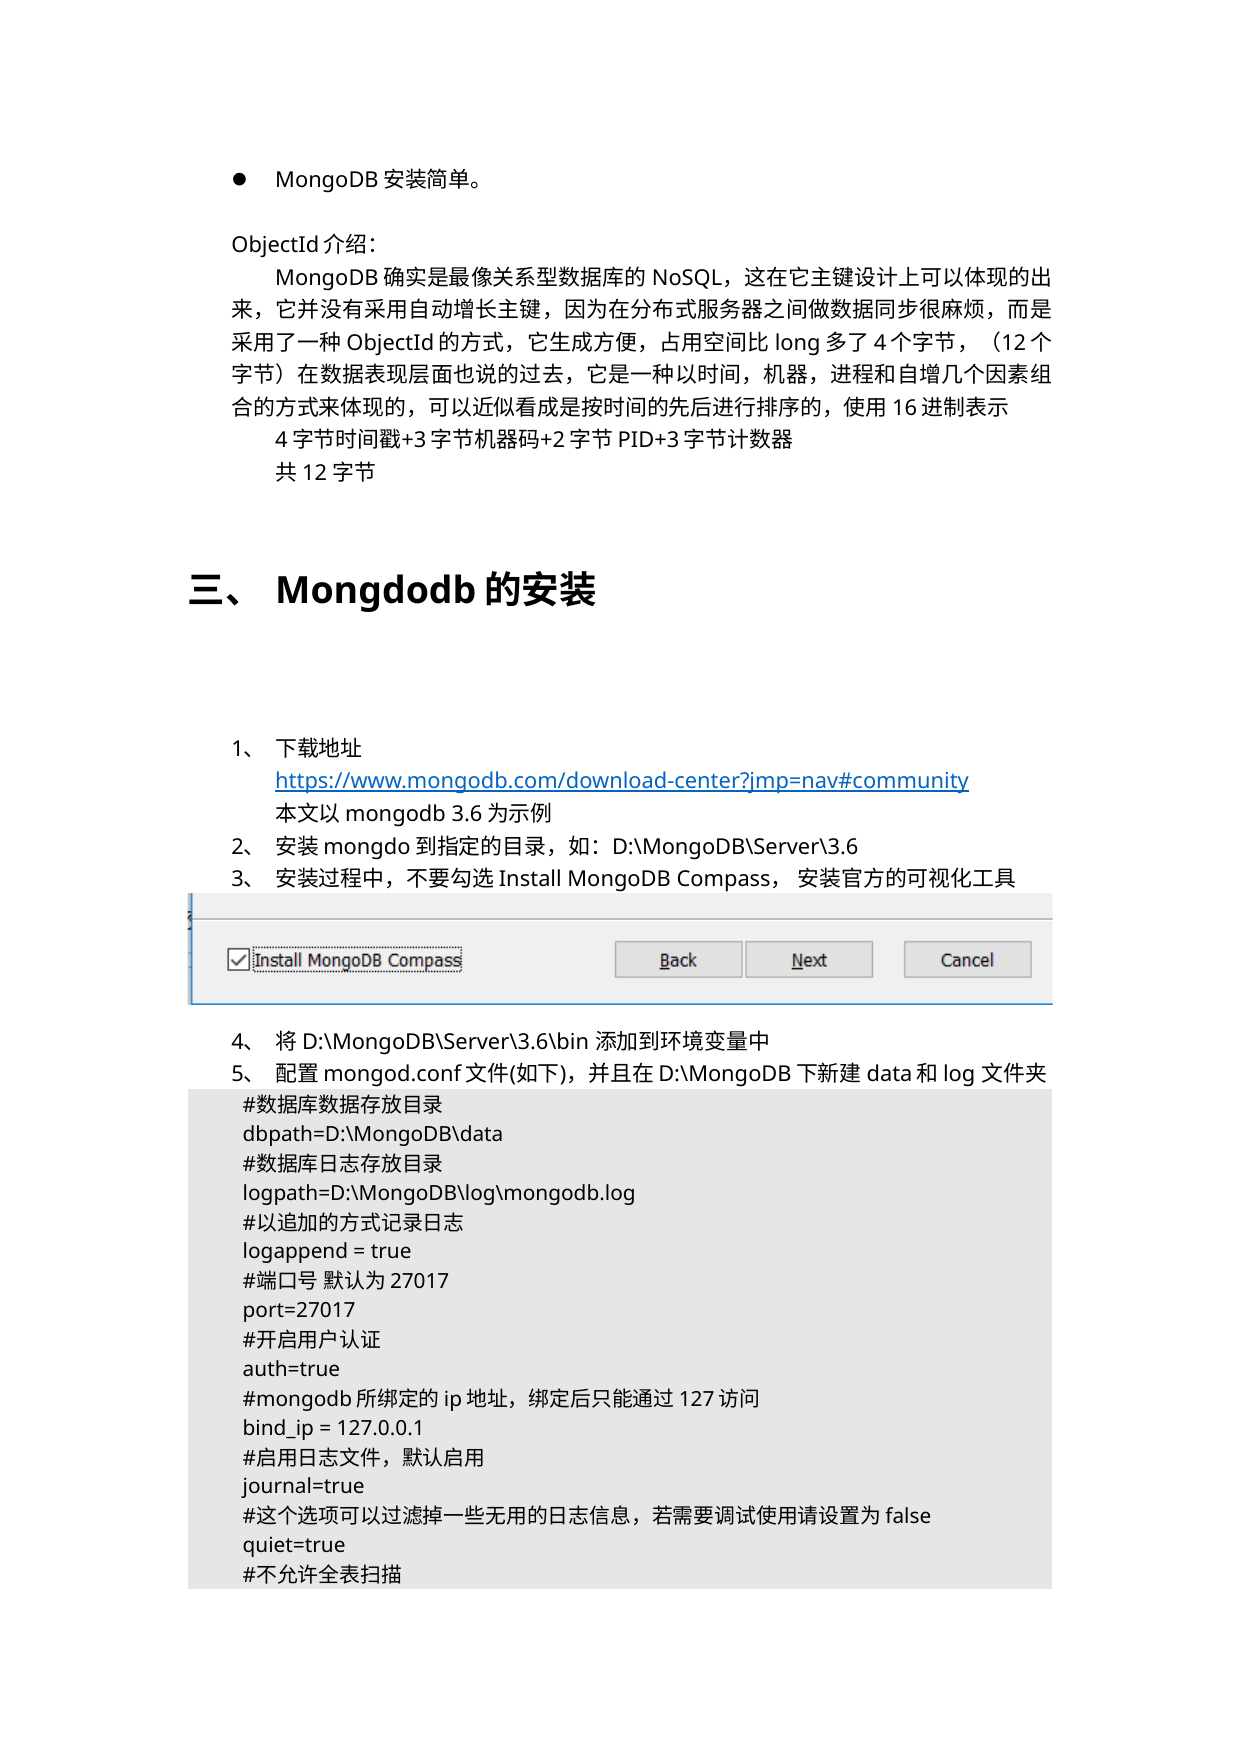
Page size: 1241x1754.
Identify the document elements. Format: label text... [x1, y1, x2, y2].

list 下载地址 [231, 731, 1053, 763]
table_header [188, 1089, 1052, 1589]
subtitle Mongdodb的安装 [187, 555, 1053, 620]
picture [187, 893, 1053, 1005]
list 安装过程中，不要勾选 Install MongoDB Compass， 安装官方的可视化工具 [231, 861, 1053, 893]
list 将 D:\MongoDB\Server\3.6\bin 添加到环境变量中 [231, 1023, 1053, 1056]
text 4字节时间戳+3字节机器码+2字节PID+3字节计数器 [231, 422, 1053, 454]
list 配置mongod.conf文件(如下)，并且在D:\MongoDB下新建 data和log 文件夹 [231, 1056, 1053, 1088]
list MongoDB安装简单。 [231, 162, 1053, 194]
text MongoDB确实是最像关系型数据库的NoSQL，这在它主键设计上可以体现的出来，它并没有采用自动增长主键，因为在分布式服务器之间做数据同步很麻烦，而是采用了一种ObjectId的方式，它生成方便，占用空间比long多了4个字节，（12个字节）在数据表现层面也说的过去，它是一种以时间，机器，进程和自增几个因素组合的方式来体现的，可以近似看成是按时间的先后进行排序的，使用16进制表示 [231, 259, 1053, 422]
list 本文以mongodb 3.6为示例 [275, 796, 1053, 828]
list 安装mongdo到指定的目录，如：D:\MongoDB\Server\3.6 [231, 828, 1053, 861]
list https://www.mongodb.com/download-center?jmp=nav#community [275, 763, 1053, 796]
text 共 12 字节 [231, 454, 1053, 487]
text ObjectId介绍： [231, 227, 1053, 259]
